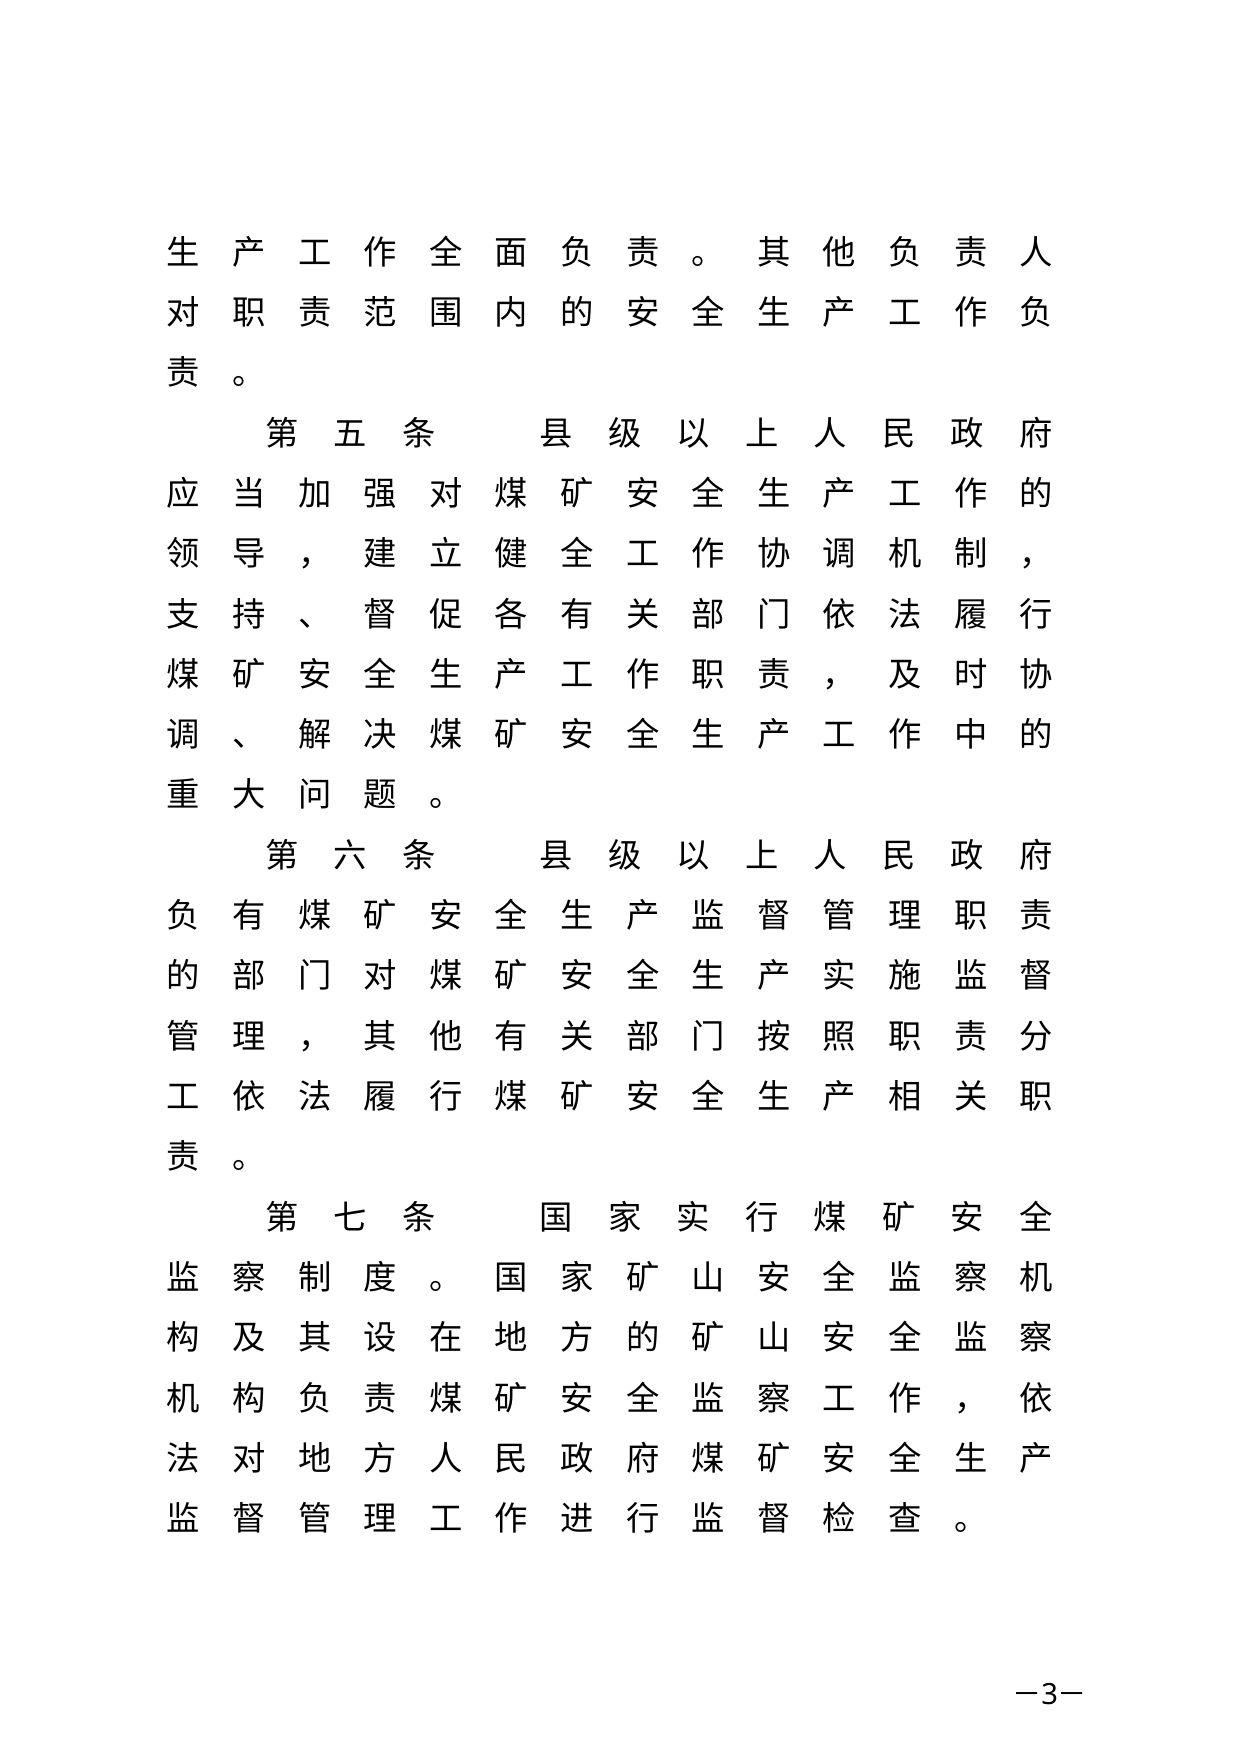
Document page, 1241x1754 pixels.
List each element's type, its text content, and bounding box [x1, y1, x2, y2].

text 第五条 县级以上人民政府应当加强对煤矿安全生产工作的领导，建立健全工作协调机制，支持、督促各有关部门依法履行煤矿安全生产工作职责，及时协调、解决煤矿安全生产工作中的重大问题。 [167, 400, 1085, 822]
text 第七条 国家实行煤矿安全监察制度。国家矿山安全监察机构及其设在地方的矿山安全监察机构负责煤矿安全监察工作，依法对地方人民政府煤矿安全生产监督管理工作进行监督检查。 [167, 1184, 1085, 1546]
text 第六条 县级以上人民政府负有煤矿安全生产监督管理职责的部门对煤矿安全生产实施监督管理，其他有关部门按照职责分工依法履行煤矿安全生产相关职责。 [167, 822, 1085, 1184]
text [167, 219, 1085, 400]
